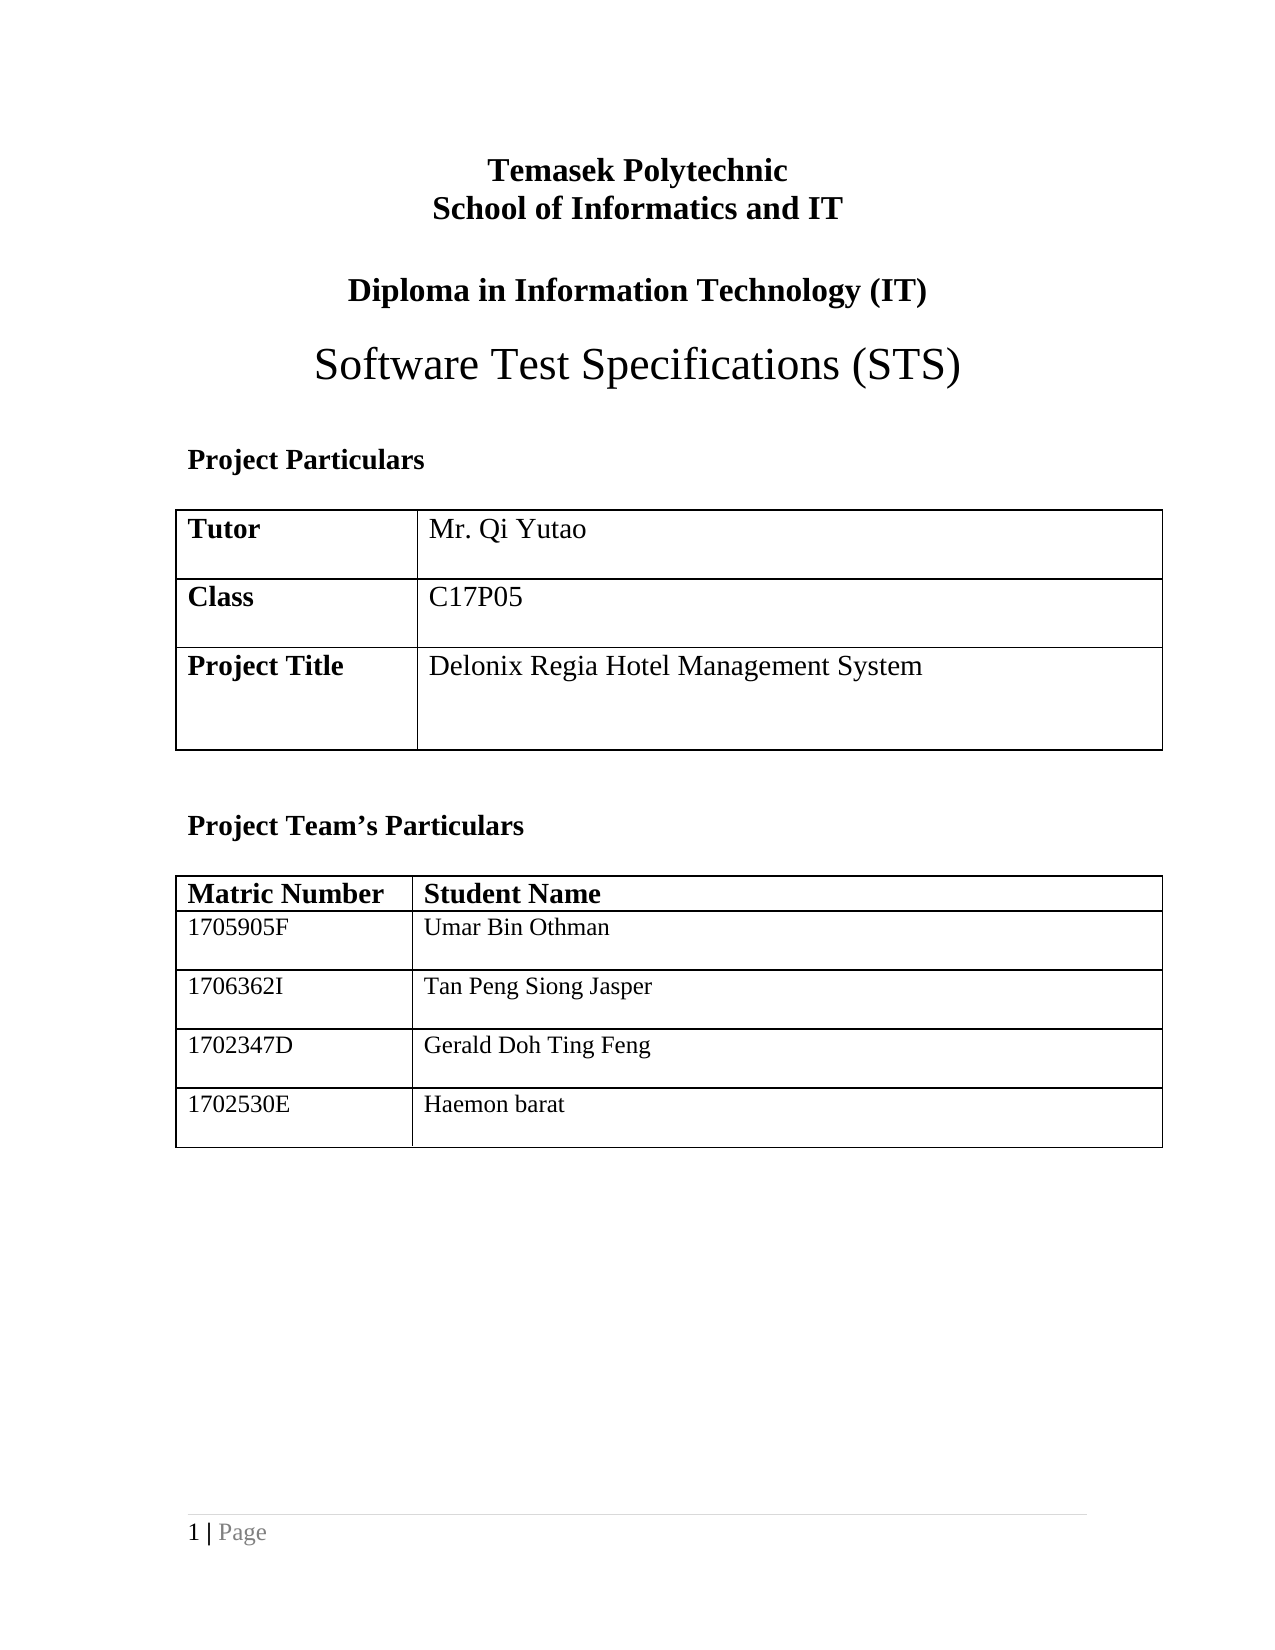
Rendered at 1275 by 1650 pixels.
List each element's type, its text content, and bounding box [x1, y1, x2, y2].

table_cell Umar Bin Othman [413, 912, 1162, 969]
table_cell Project Title [177, 648, 417, 749]
table_header Tutor [177, 511, 417, 578]
table_cell Class [177, 580, 417, 647]
table_cell 1702347D [177, 1030, 412, 1087]
table_cell Gerald Doh Ting Feng [413, 1030, 1162, 1087]
text Project Team’s Particulars [187, 808, 1087, 841]
table_cell Delonix Regia Hotel Management System [418, 648, 1162, 749]
table_header Matric Number [177, 877, 412, 910]
table_cell 1705905F [177, 912, 412, 969]
text Project Particulars [187, 442, 1087, 476]
table_cell C17P05 [418, 580, 1162, 647]
text Diploma in Information Technology (IT) [187, 270, 1087, 308]
table_cell 1702530E [177, 1089, 412, 1146]
table_cell Haemon barat [413, 1089, 1162, 1146]
table_cell 1706362I [177, 971, 412, 1028]
table_header Student Name [413, 877, 1162, 910]
table_cell Tan Peng Siong Jasper [413, 971, 1162, 1028]
table_header Mr. Qi Yutao [418, 511, 1162, 578]
title Temasek Polytechnic [187, 150, 1087, 188]
title School of Informatics and IT [187, 188, 1087, 227]
text Software Test Specifications (STS) [187, 337, 1087, 389]
